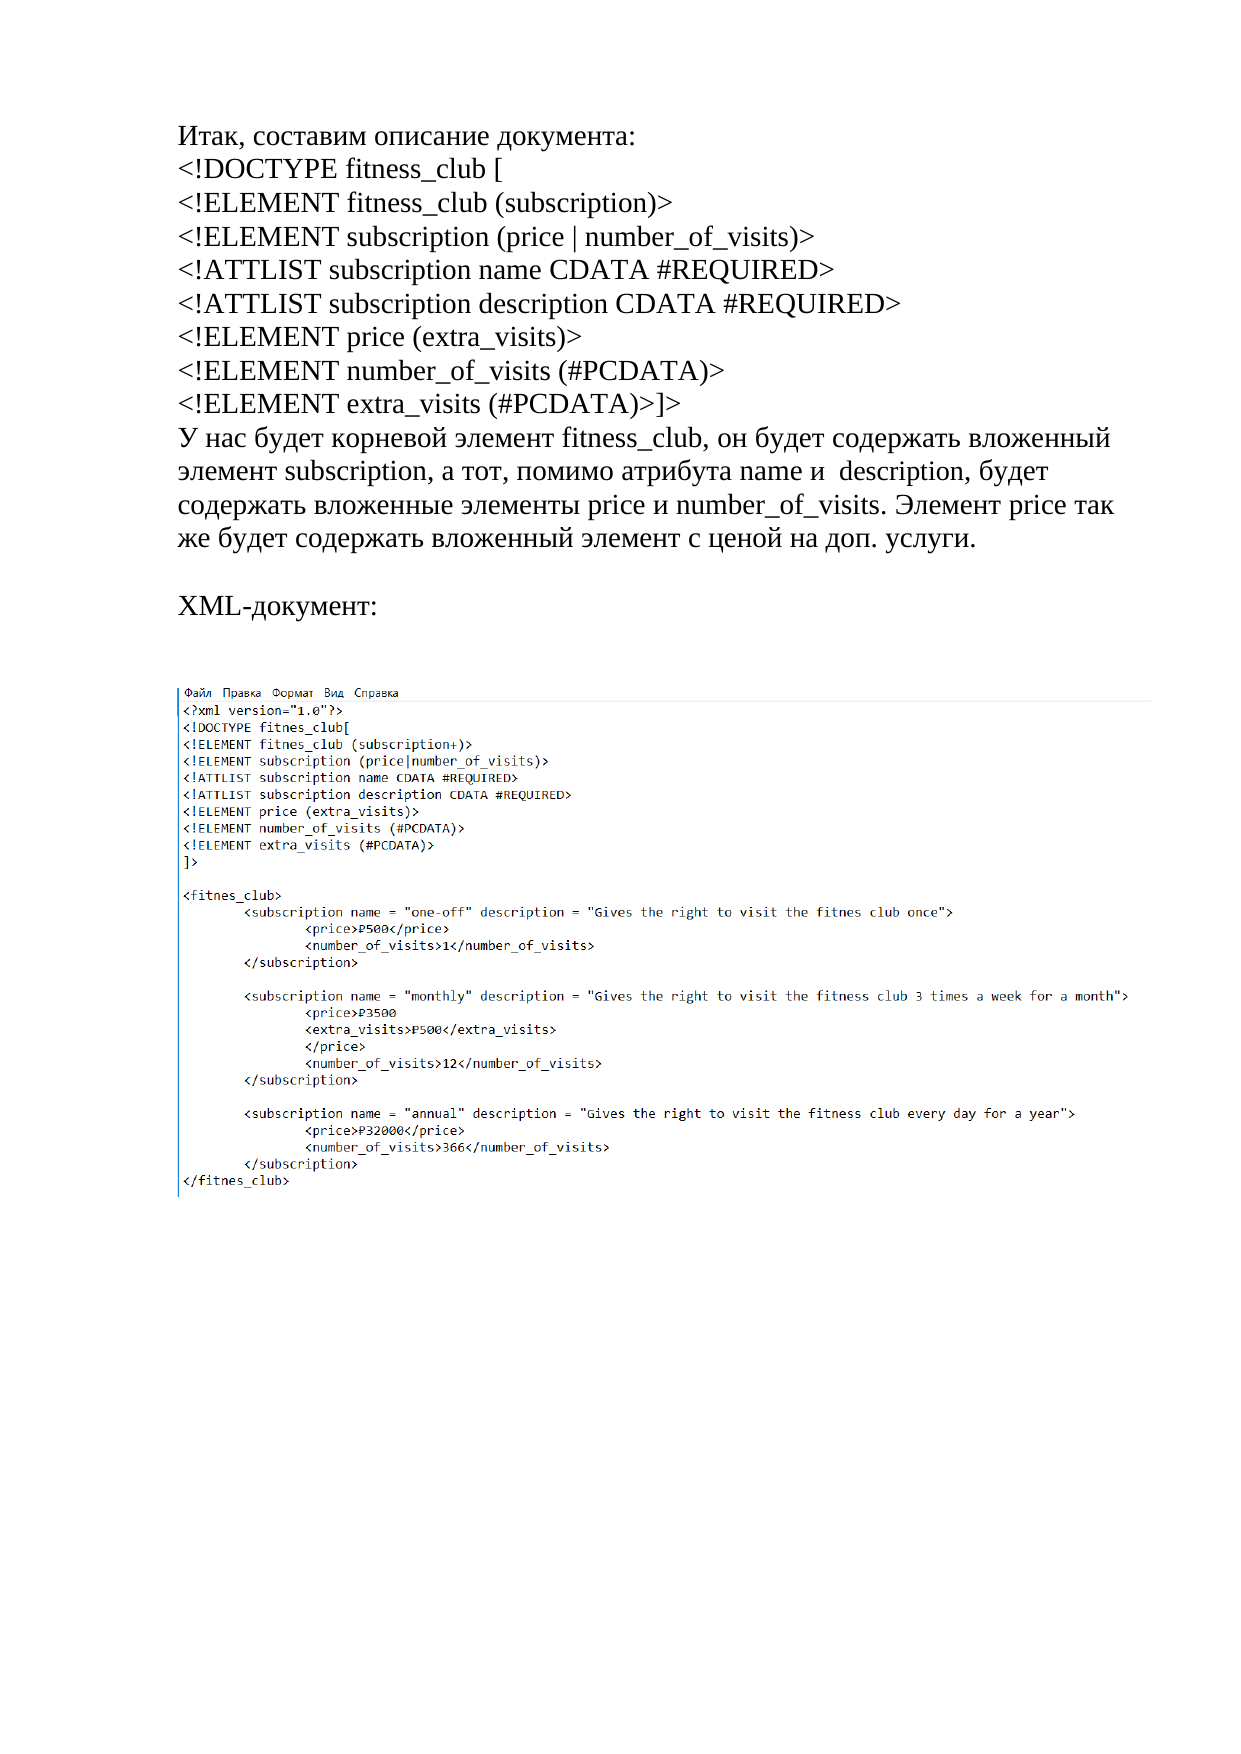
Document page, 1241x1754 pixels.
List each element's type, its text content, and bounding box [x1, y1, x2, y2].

text <!ATTLIST subscription description CDATA #REQUIRED> [177, 286, 1152, 319]
text <!DOCTYPE fitness_club [ [177, 152, 1152, 185]
text <!ELEMENT price (extra_visits)> [177, 319, 1152, 353]
text <!ELEMENT subscription (price | number_of_visits)> [177, 219, 1152, 252]
text XML-документ: [177, 588, 1152, 621]
text <!ATTLIST subscription name CDATA #REQUIRED> [177, 252, 1152, 286]
picture [177, 688, 1152, 1197]
text Итак, составим описание документа: [177, 118, 1152, 152]
text <!ELEMENT number_of_visits (#PCDATA)> [177, 353, 1152, 386]
text У нас будет корневой элемент fitness_club, он будет содержать вложенный элемент subscription, а тот, помимо атрибута name и description, будет содержать вложенные элементы price и number_of_visits. Элемент price так же будет содержать вложенный элемент с ценой на доп. услуги. [177, 420, 1152, 554]
text <!ELEMENT extra_visits (#PCDATA)>]> [177, 386, 1152, 420]
text <!ELEMENT fitness_club (subscription)> [177, 185, 1152, 219]
